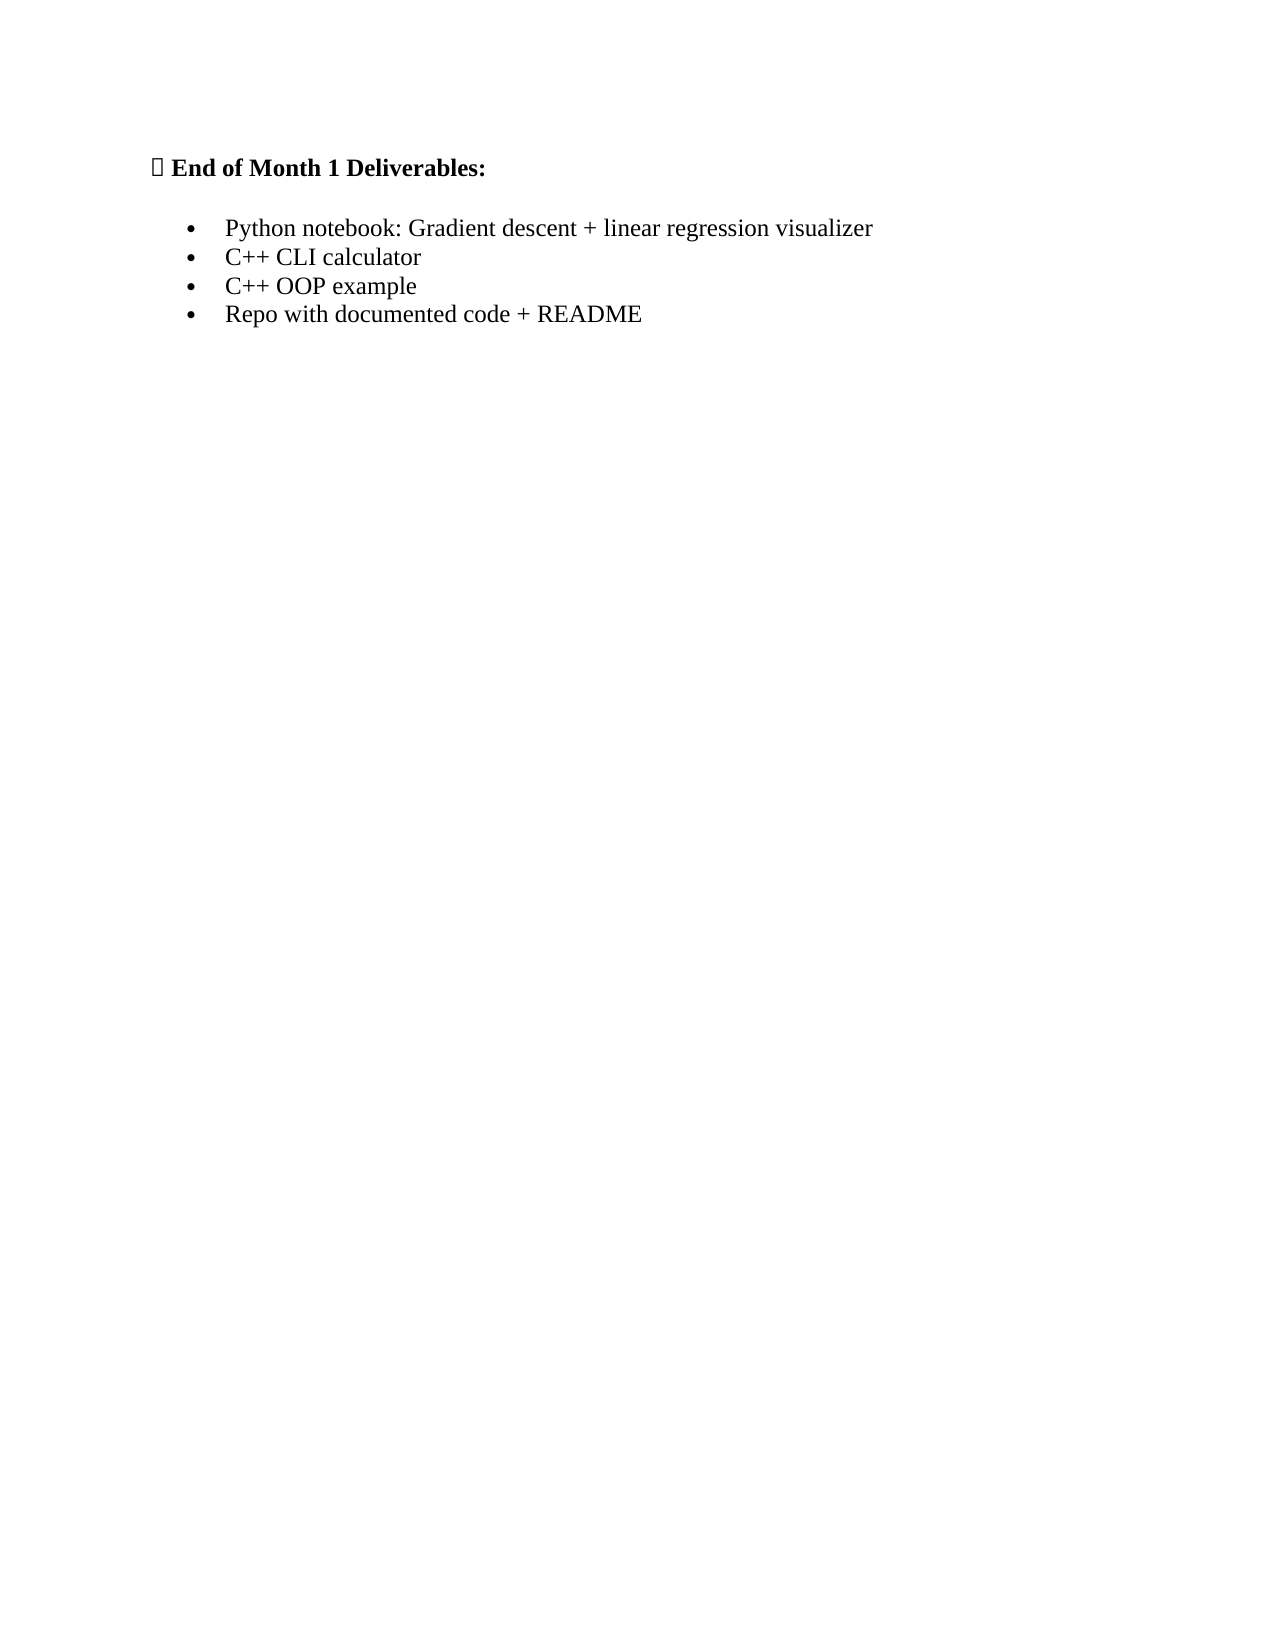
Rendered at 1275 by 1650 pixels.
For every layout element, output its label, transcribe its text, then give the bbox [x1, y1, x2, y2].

list C++ CLI calculator [187, 242, 1125, 271]
list Repo with documented code + README [187, 299, 1125, 328]
list Python notebook: Gradient descent + linear regression visualizer [187, 213, 1125, 242]
list C++ OOP example [187, 271, 1125, 299]
text ✅ End of Month 1 Deliverables: [150, 150, 1125, 184]
